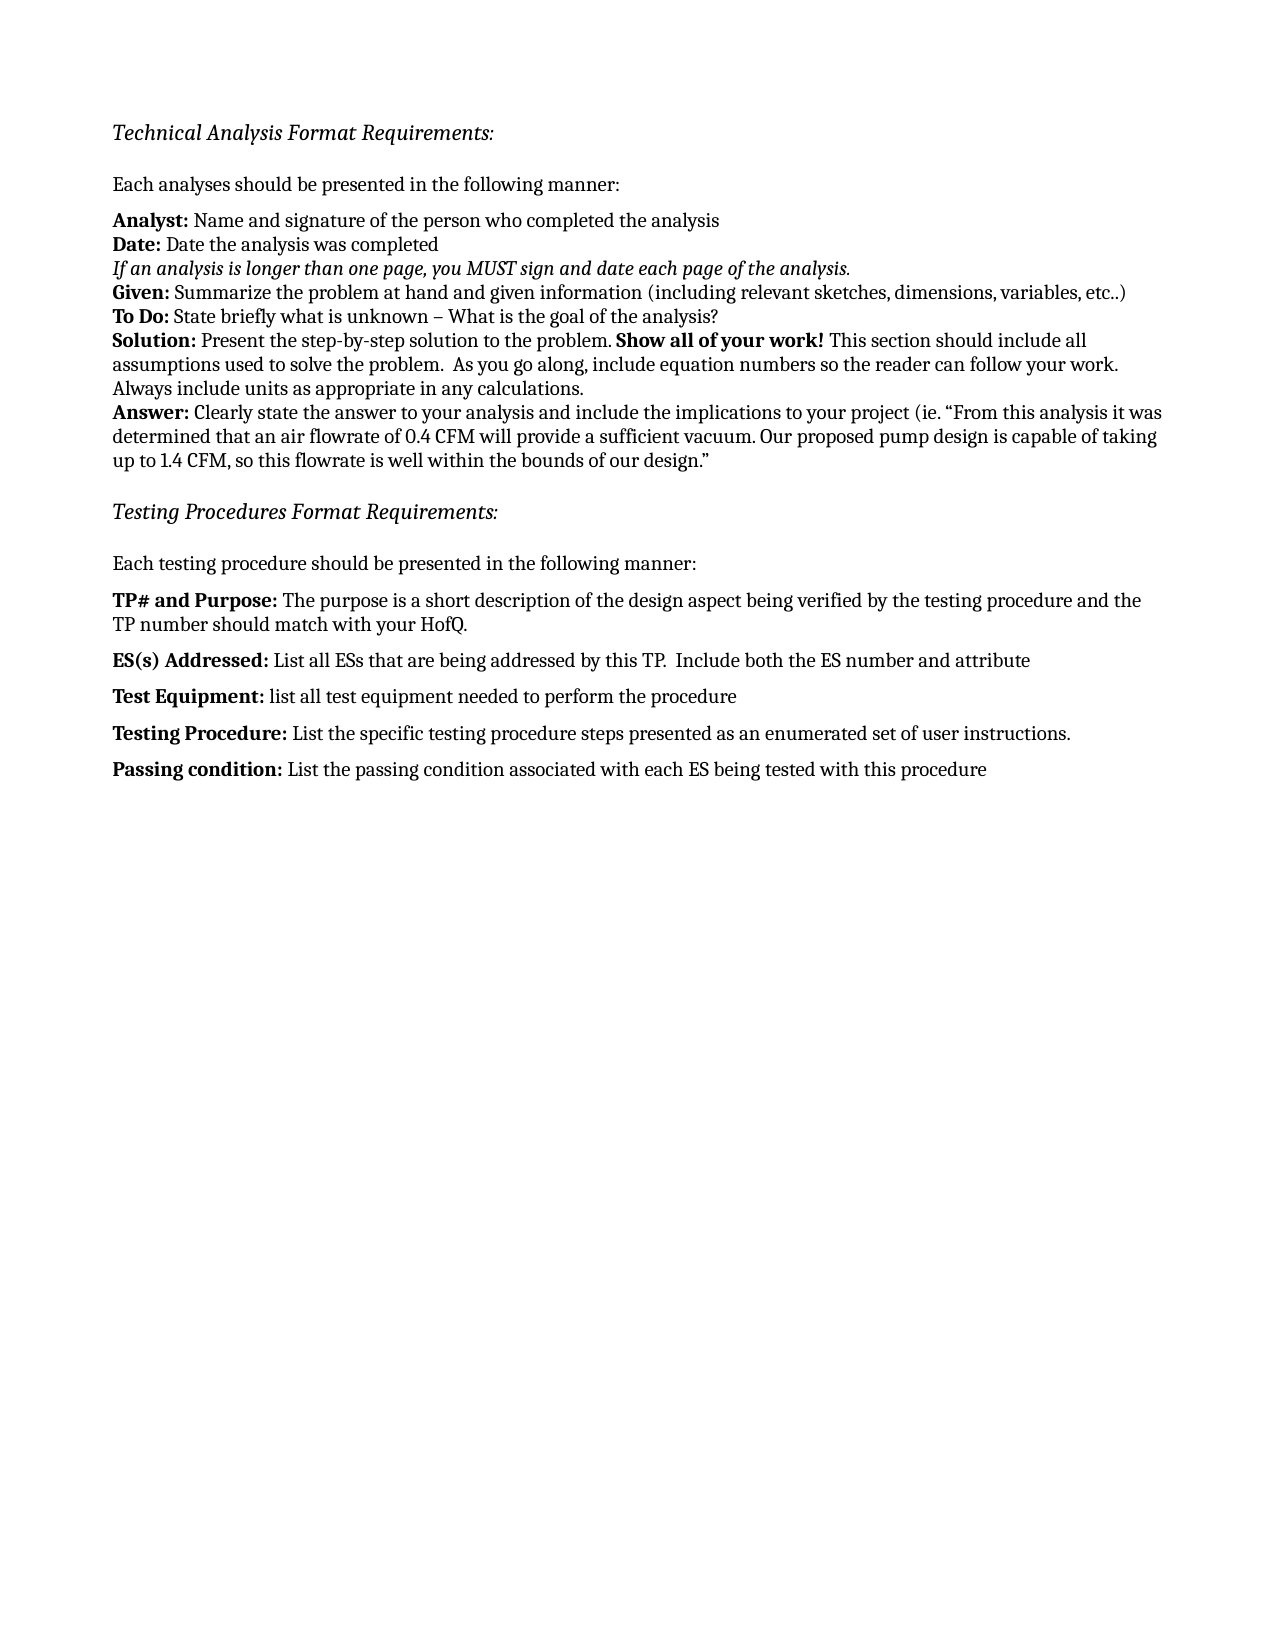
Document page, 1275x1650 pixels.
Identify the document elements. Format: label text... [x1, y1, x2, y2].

text Technical Analysis Format Requirements: [112, 120, 1162, 146]
text Testing Procedures Format Requirements: [112, 499, 1162, 525]
text TP# and Purpose: The purpose is a short description of the design aspect being verified by the testing procedure and the TP number should match with your HofQ. [112, 588, 1162, 636]
text If an analysis is longer than one page, you MUST sign and date each page of the analysis. [112, 257, 1162, 281]
text Date: Date the analysis was completed [112, 233, 1162, 257]
text Given: Summarize the problem at hand and given information (including relevant sketches, dimensions, variables, etc..) [112, 281, 1162, 305]
text Answer: Clearly state the answer to your analysis and include the implications to your project (ie. “From this analysis it was determined that an air flowrate of 0.4 CFM will provide a sufficient vacuum. Our proposed pump design is capable of taking up to 1.4 CFM, so this flowrate is well within the bounds of our design.” [112, 401, 1162, 473]
text Test Equipment: list all test equipment needed to perform the procedure [112, 685, 1162, 709]
text Analyst: Name and signature of the person who completed the analysis [112, 209, 1162, 233]
text Solution: Present the step-by-step solution to the problem. Show all of your work! This section should include all assumptions used to solve the problem. As you go along, include equation numbers so the reader can follow your work. Always include units as appropriate in any calculations. [112, 329, 1162, 401]
text ES(s) Addressed: List all ESs that are being addressed by this TP. Include both the ES number and attribute [112, 649, 1162, 673]
text Testing Procedure: List the specific testing procedure steps presented as an enumerated set of user instructions. [112, 722, 1162, 746]
text To Do: State briefly what is unknown – What is the goal of the analysis? [112, 305, 1162, 329]
text Each analyses should be presented in the following manner: [112, 173, 1162, 197]
text Passing condition: List the passing condition associated with each ES being tested with this procedure [112, 758, 1162, 782]
text Each testing procedure should be presented in the following manner: [112, 552, 1162, 576]
